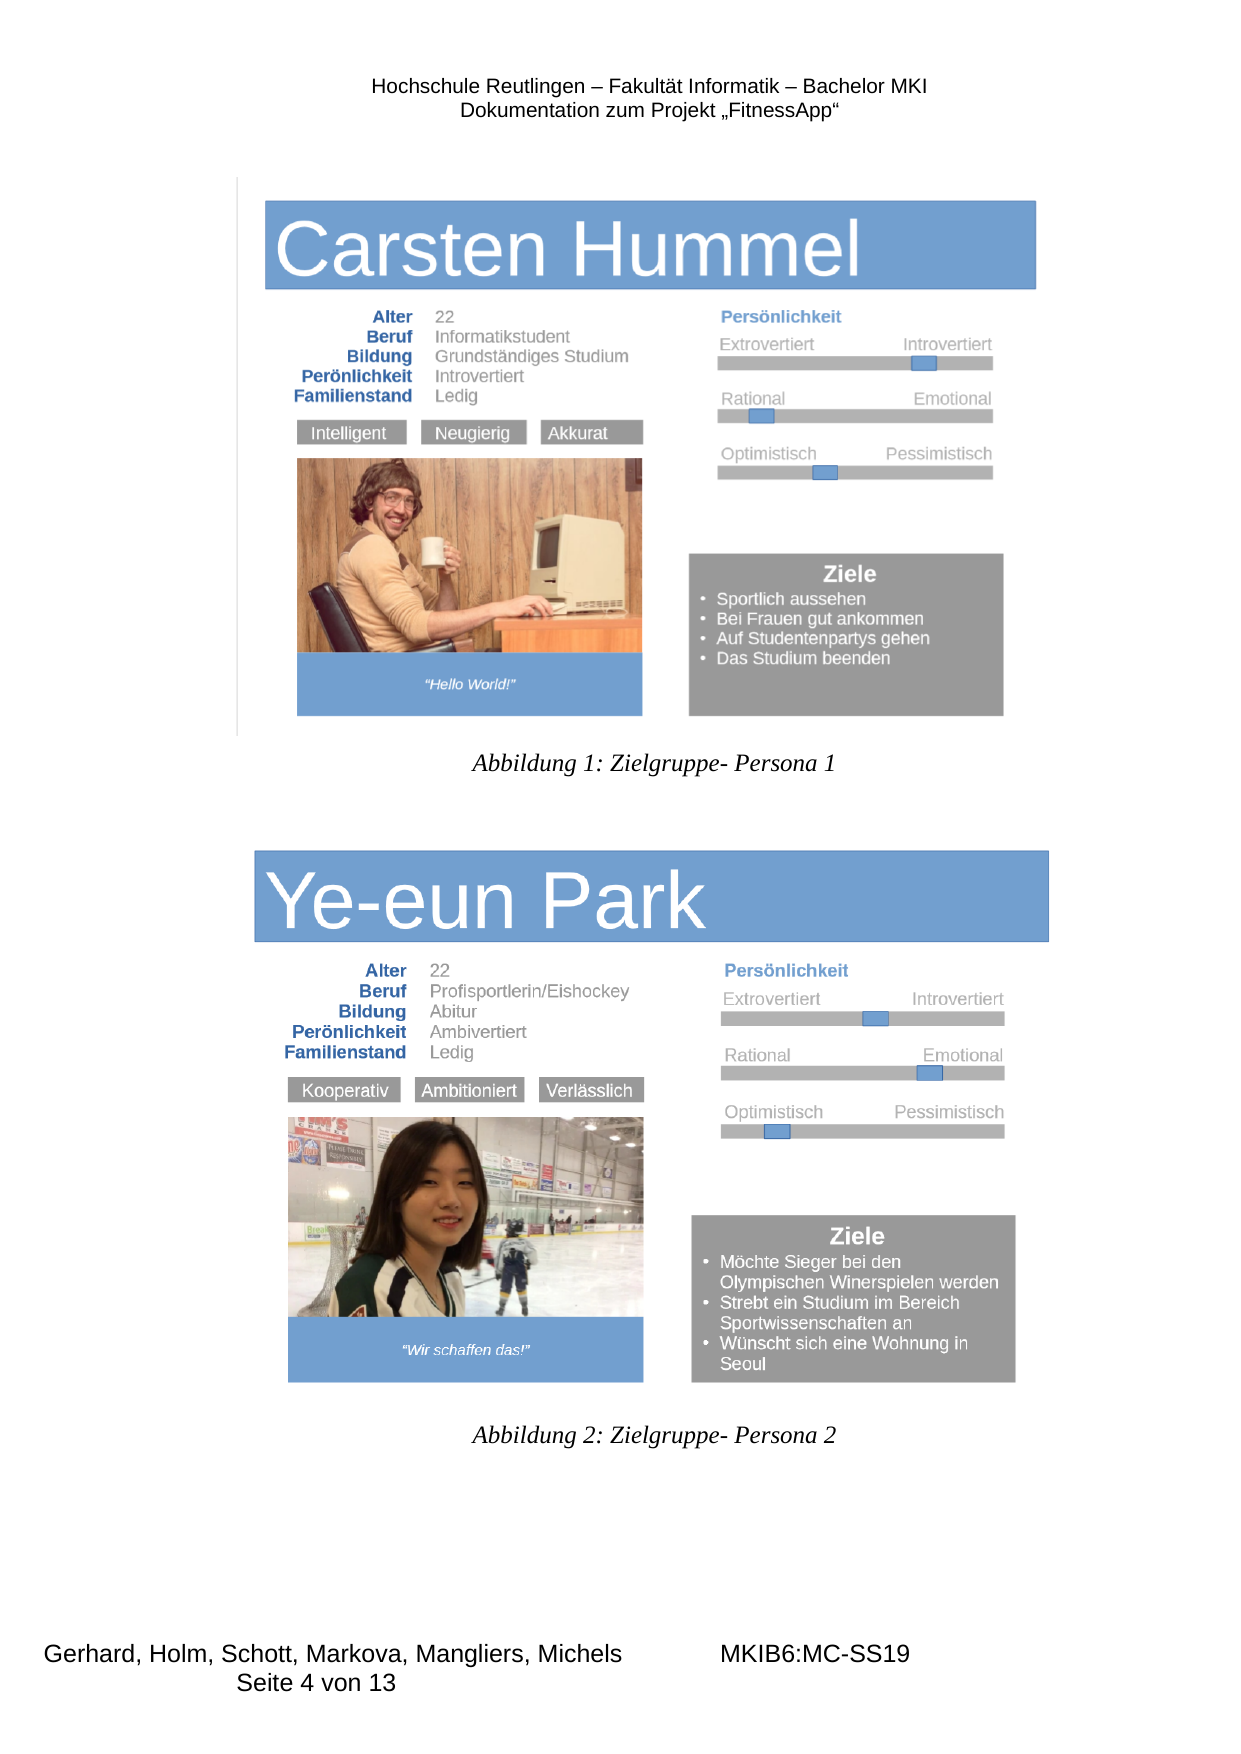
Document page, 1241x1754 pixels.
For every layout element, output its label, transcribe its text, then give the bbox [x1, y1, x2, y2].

picture [236, 839, 1063, 1408]
picture [236, 177, 1063, 736]
